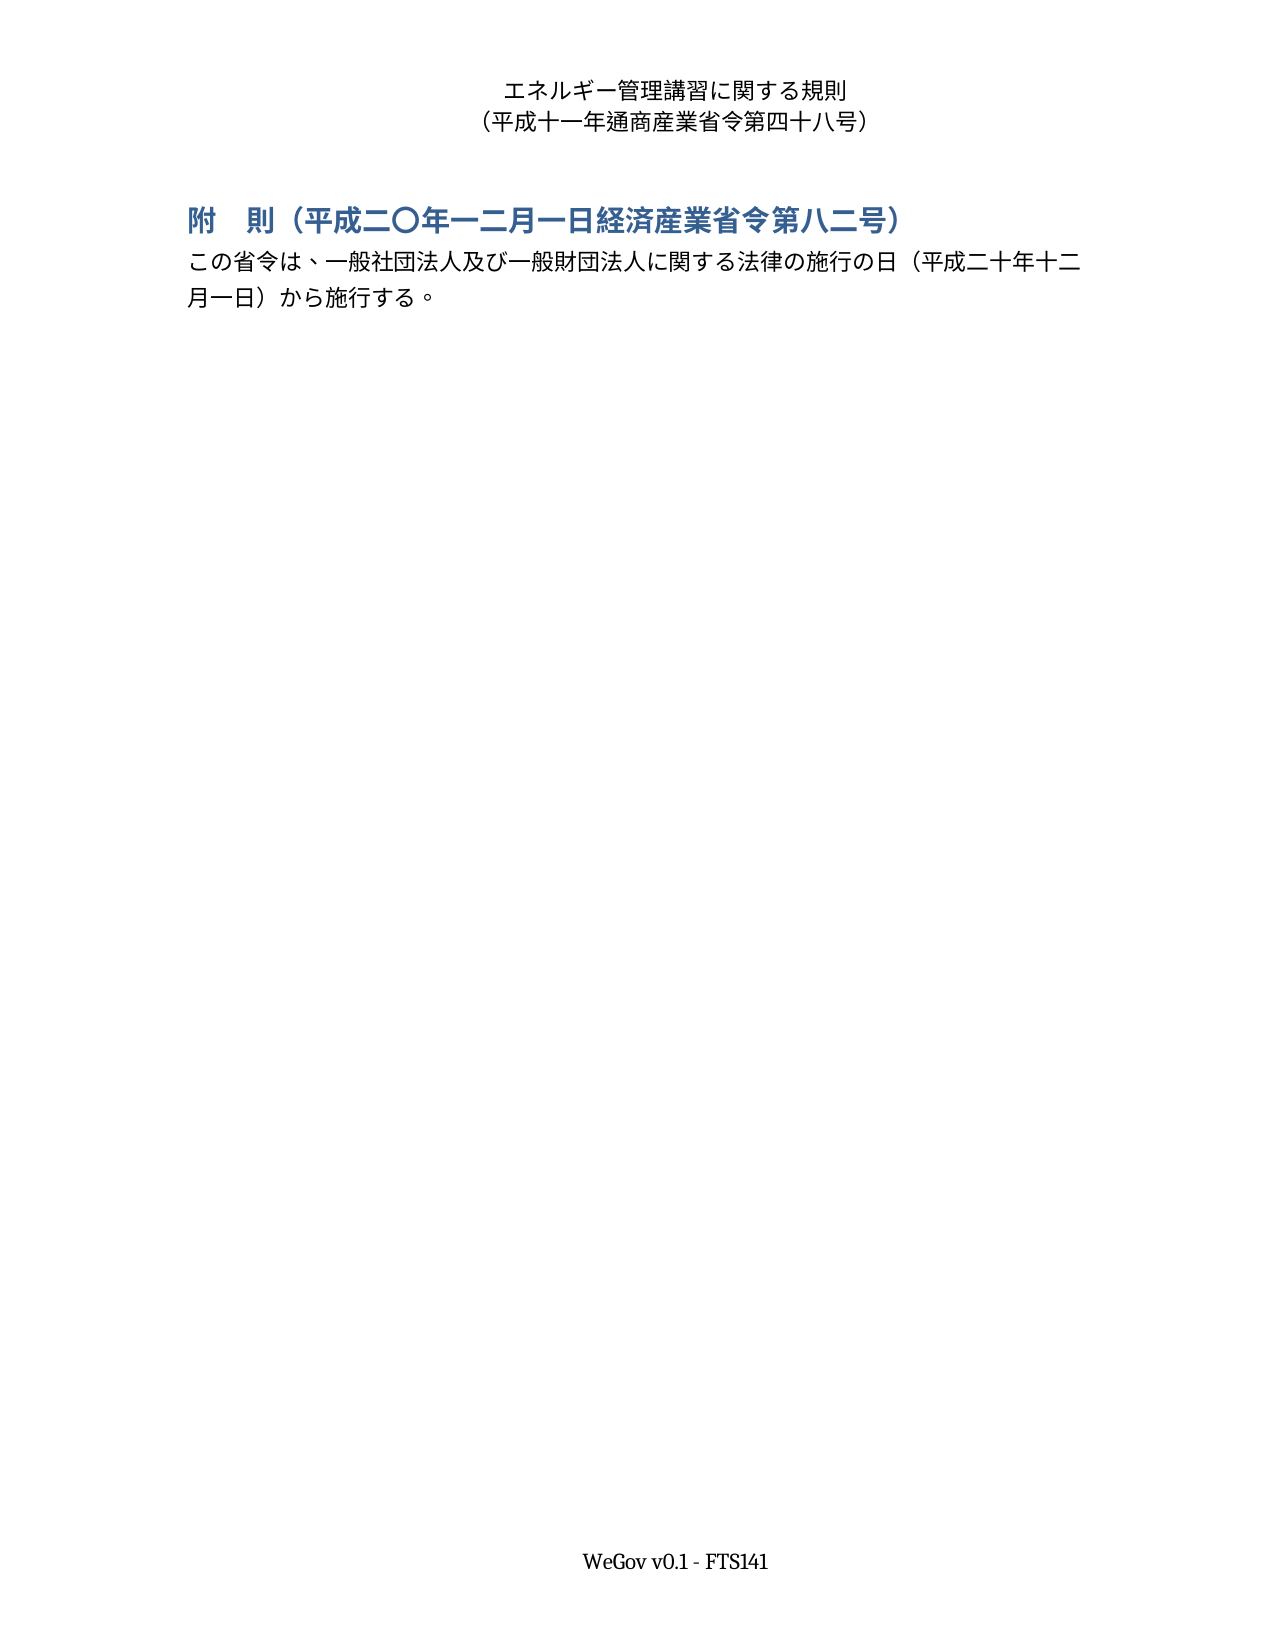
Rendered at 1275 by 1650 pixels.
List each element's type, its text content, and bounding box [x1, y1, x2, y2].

text この省令は、一般社団法人及び一般財団法人に関する法律の施行の日（平成二十年十二月一日）から施行する。 [187, 246, 1087, 313]
subtitle 附 則（平成二〇年一二月一日経済産業省令第八二号） [187, 200, 1087, 240]
